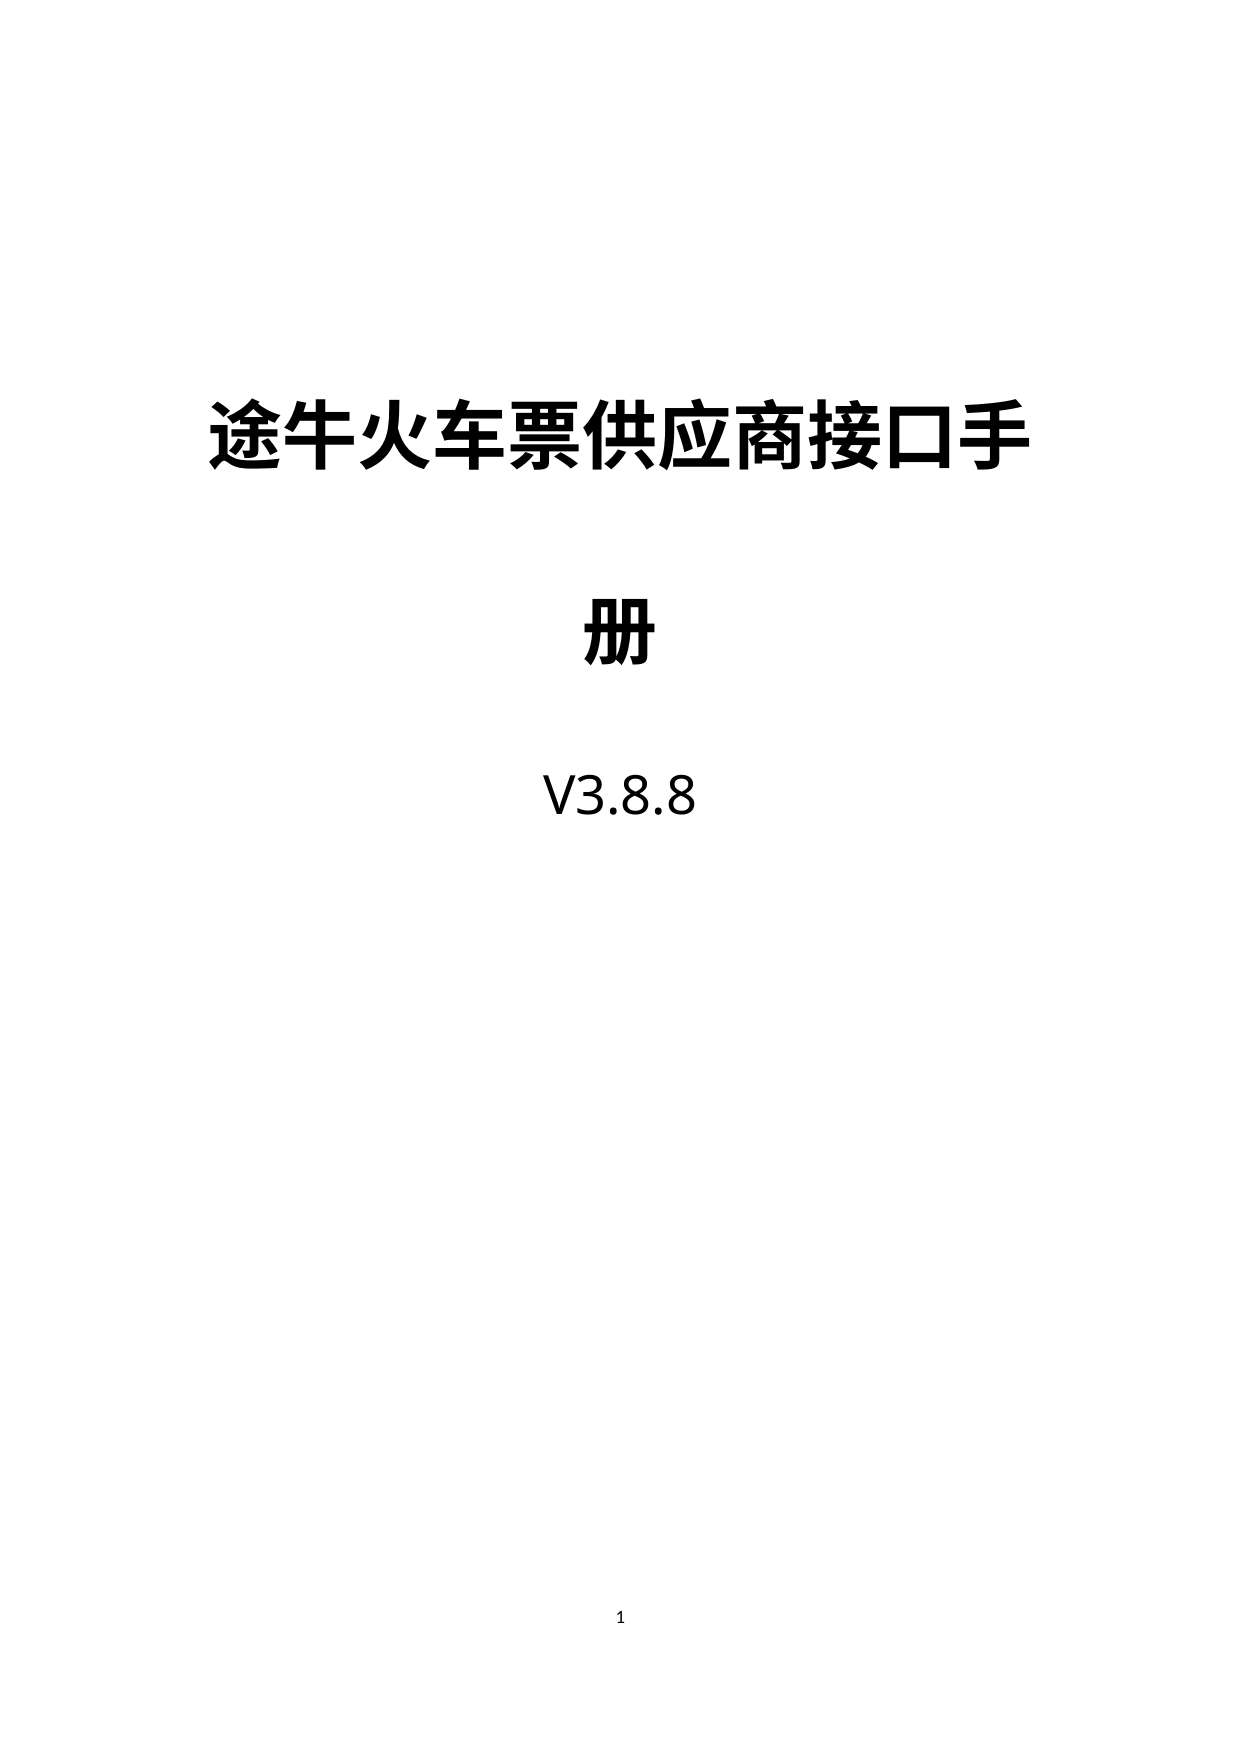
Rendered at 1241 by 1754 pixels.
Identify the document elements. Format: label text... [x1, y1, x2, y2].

text 途牛火车票供应商接口手册 [187, 366, 1053, 691]
text V3.8.8 [187, 745, 1053, 842]
